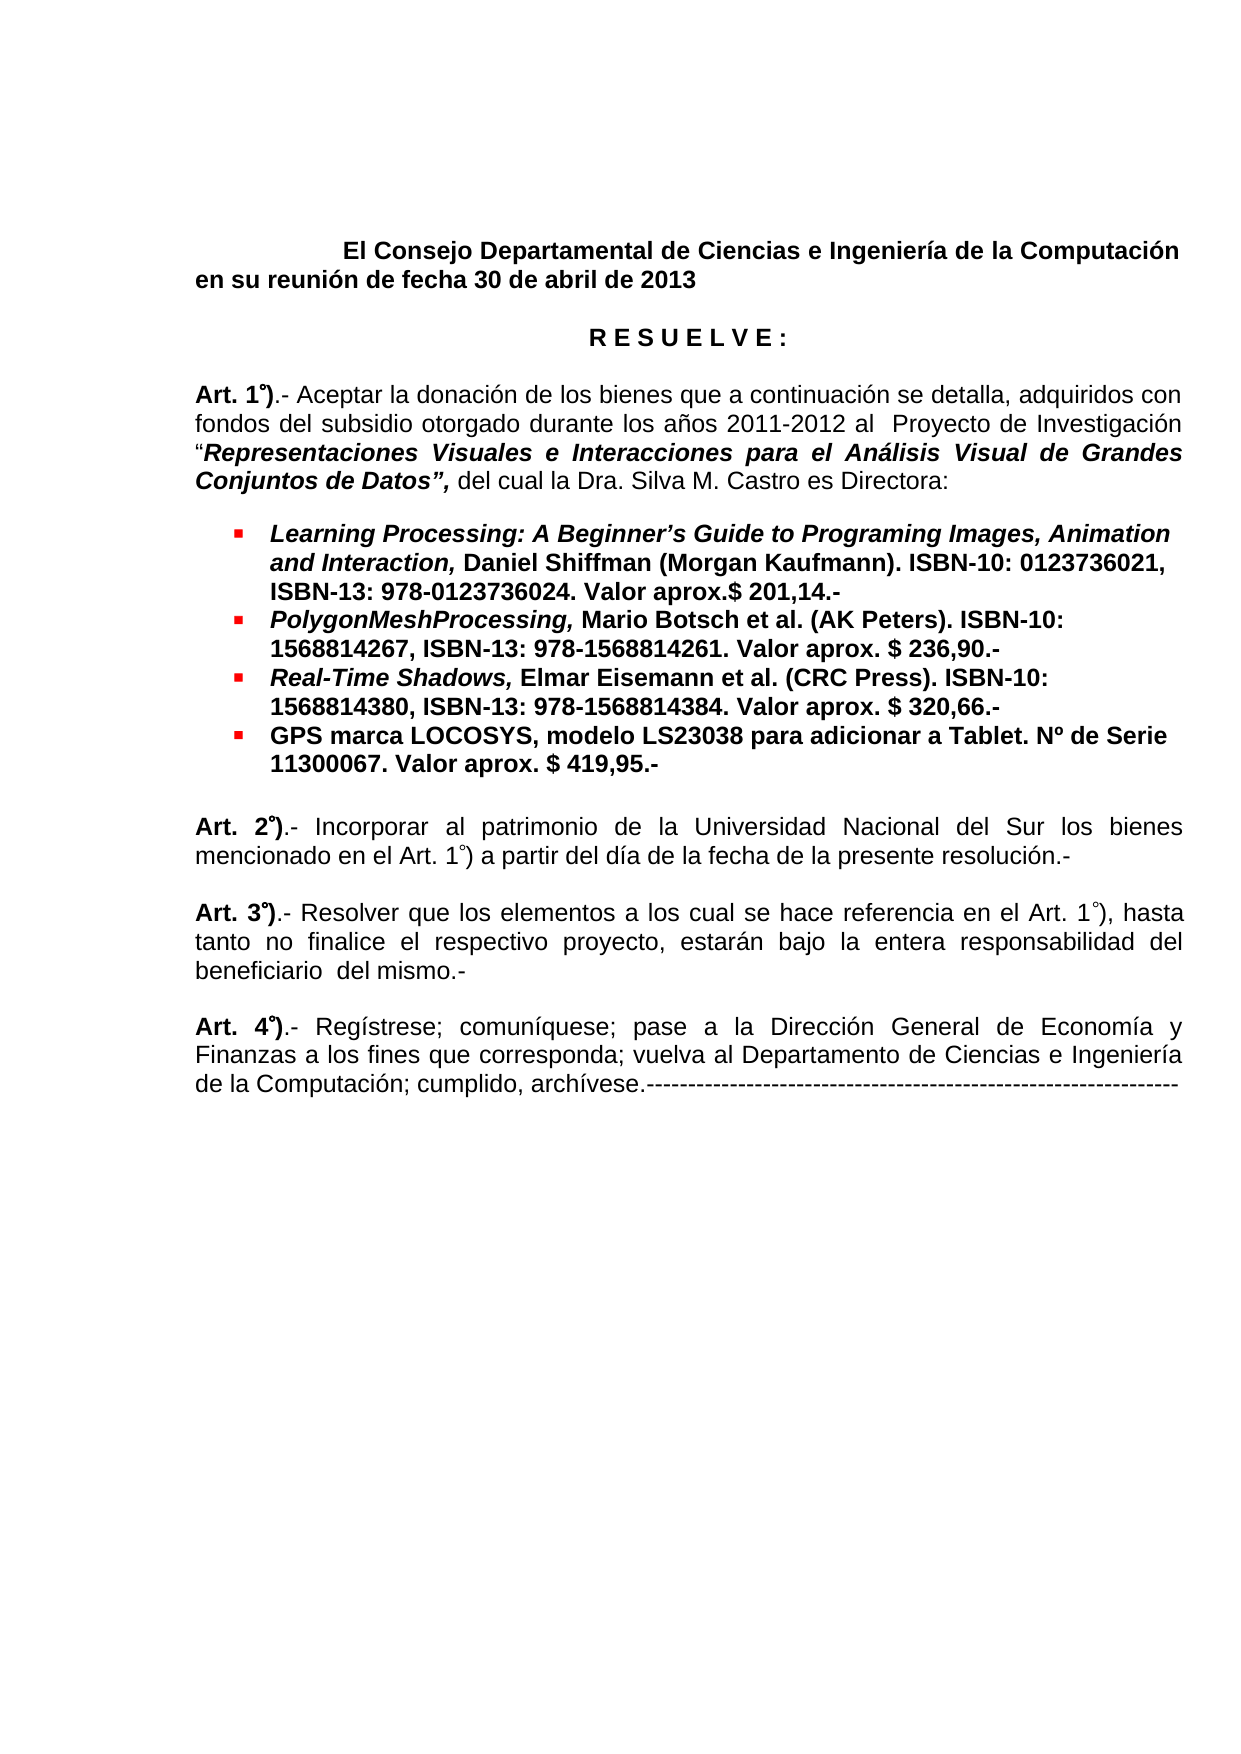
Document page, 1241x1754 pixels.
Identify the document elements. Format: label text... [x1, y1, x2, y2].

list Real-Time Shadows, Elmar Eisemann et al. (CRC Press). ISBN-10: 1568814380, ISBN-13: 978-1568814384. Valor aprox. $ 320,66.- [232, 663, 1181, 721]
text Art. 4).- Regístrese; comuníquese; pase a la Dirección General de Economía y Finanzas a los fines que corresponda; vuelva al Departamento de Ciencias e Ingeniería de la Computación; cumplido, archívese.---------------------------------------------------------------- [195, 1012, 1184, 1098]
text Art. 3).- Resolver que los elementos a los cual se hace referencia en el Art. 1), hasta tanto no finalice el respectivo proyecto, estarán bajo la entera responsabilidad del beneficiario del mismo.- [195, 898, 1184, 984]
list Learning Processing: A Beginner’s Guide to Programing Images, Animation and Interaction, Daniel Shiffman (Morgan Kaufmann). ISBN-10: 0123736021, ISBN-13: 978-0123736024. Valor aprox.$ 201,14.- [232, 519, 1181, 605]
text Art. 2).- Incorporar al patrimonio de la Universidad Nacional del Sur los bienes mencionado en el Art. 1) a partir del día de la fecha de la presente resolución.- [195, 812, 1184, 869]
list GPS marca LOCOSYS, modelo LS23038 para adicionar a Tablet. Nº de Serie 11300067. Valor aprox. $ 419,95.- [232, 721, 1181, 778]
text El Consejo Departamental de Ciencias e Ingeniería de la Computación en su reunión de fecha 30 de abril de 2013 [195, 236, 1181, 294]
text Art. 1).- Aceptar la donación de los bienes que a continuación se detalla, adquiridos con fondos del subsidio otorgado durante los años 2011-2012 al Proyecto de Investigación “Representaciones Visuales e Interacciones para el Análisis Visual de Grandes Conjuntos de Datos”, del cual la Dra. Silva M. Castro es Directora: [195, 380, 1184, 495]
list PolygonMeshProcessing, Mario Botsch et al. (AK Peters). ISBN-10: 1568814267, ISBN-13: 978-1568814261. Valor aprox. $ 236,90.- [232, 605, 1181, 663]
text R E S U E L V E : [195, 322, 1181, 351]
